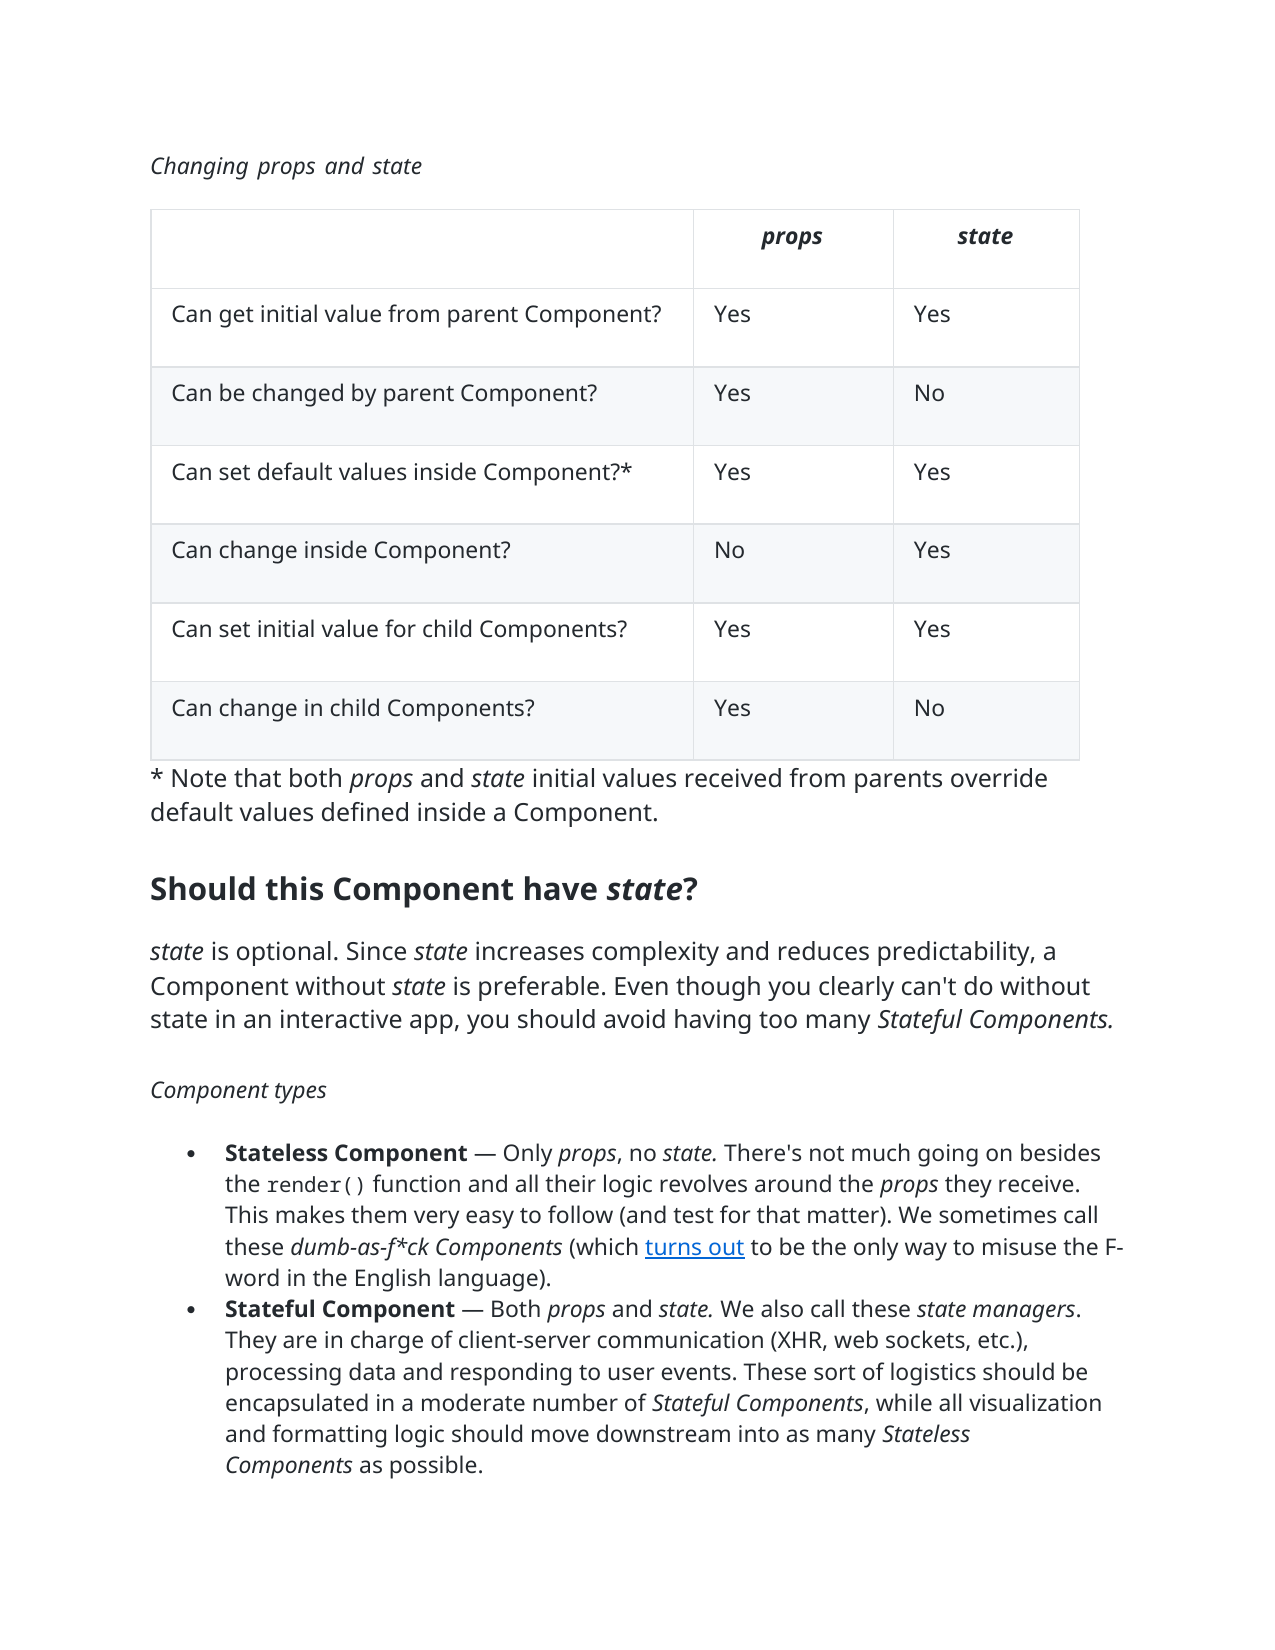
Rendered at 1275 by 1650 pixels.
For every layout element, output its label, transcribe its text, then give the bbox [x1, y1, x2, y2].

table_cell Yes [694, 682, 893, 759]
table_cell Yes [694, 604, 893, 681]
table_cell Can change in child Components? [152, 682, 693, 759]
table_cell Yes [694, 446, 893, 523]
table_cell Can set initial value for child Components? [152, 604, 693, 681]
table_cell No [894, 682, 1079, 759]
table_header props [694, 210, 893, 287]
table_header state [894, 210, 1079, 287]
table_cell Yes [894, 604, 1079, 681]
table_cell Yes [694, 368, 893, 445]
table_cell Yes [894, 289, 1079, 366]
table_cell Yes [694, 289, 893, 366]
table_cell No [694, 525, 893, 602]
table_cell No [894, 368, 1079, 445]
subtitle Component types [150, 1074, 1125, 1105]
text * Note that both props and state initial values received from parents override default values defined inside a Component. [150, 761, 1125, 829]
table_cell Can change inside Component? [152, 525, 693, 602]
subtitle Changing props and state [150, 150, 1125, 181]
table_cell Yes [894, 446, 1079, 523]
list Stateless Component — Only props, no state. There's not much going on besides the render() function and all their logic revolves around the props they receive. This makes them very easy to follow (and test for that matter). We sometimes call these dumb-as-f*ck Components (which turns out to be the only way to misuse the F-word in the English language). [187, 1137, 1125, 1293]
table_cell Yes [894, 525, 1079, 602]
table_cell Can be changed by parent Component? [152, 368, 693, 445]
list Stateful Component — Both props and state. We also call these state managers. They are in charge of client-server communication (XHR, web sockets, etc.), processing data and responding to user events. These sort of logistics should be encapsulated in a moderate number of Stateful Components, while all visualization and formatting logic should move downstream into as many Stateless Components as possible. [187, 1293, 1125, 1480]
text state is optional. Since state increases complexity and reduces predictability, a Component without state is preferable. Even though you clearly can't do without state in an interactive app, you should avoid having too many Stateful Components. [150, 934, 1125, 1036]
subtitle Should this Component have state? [150, 866, 1125, 909]
table_cell Can get initial value from parent Component? [152, 289, 693, 366]
table_header [152, 210, 693, 287]
table_cell Can set default values inside Component?* [152, 446, 693, 523]
